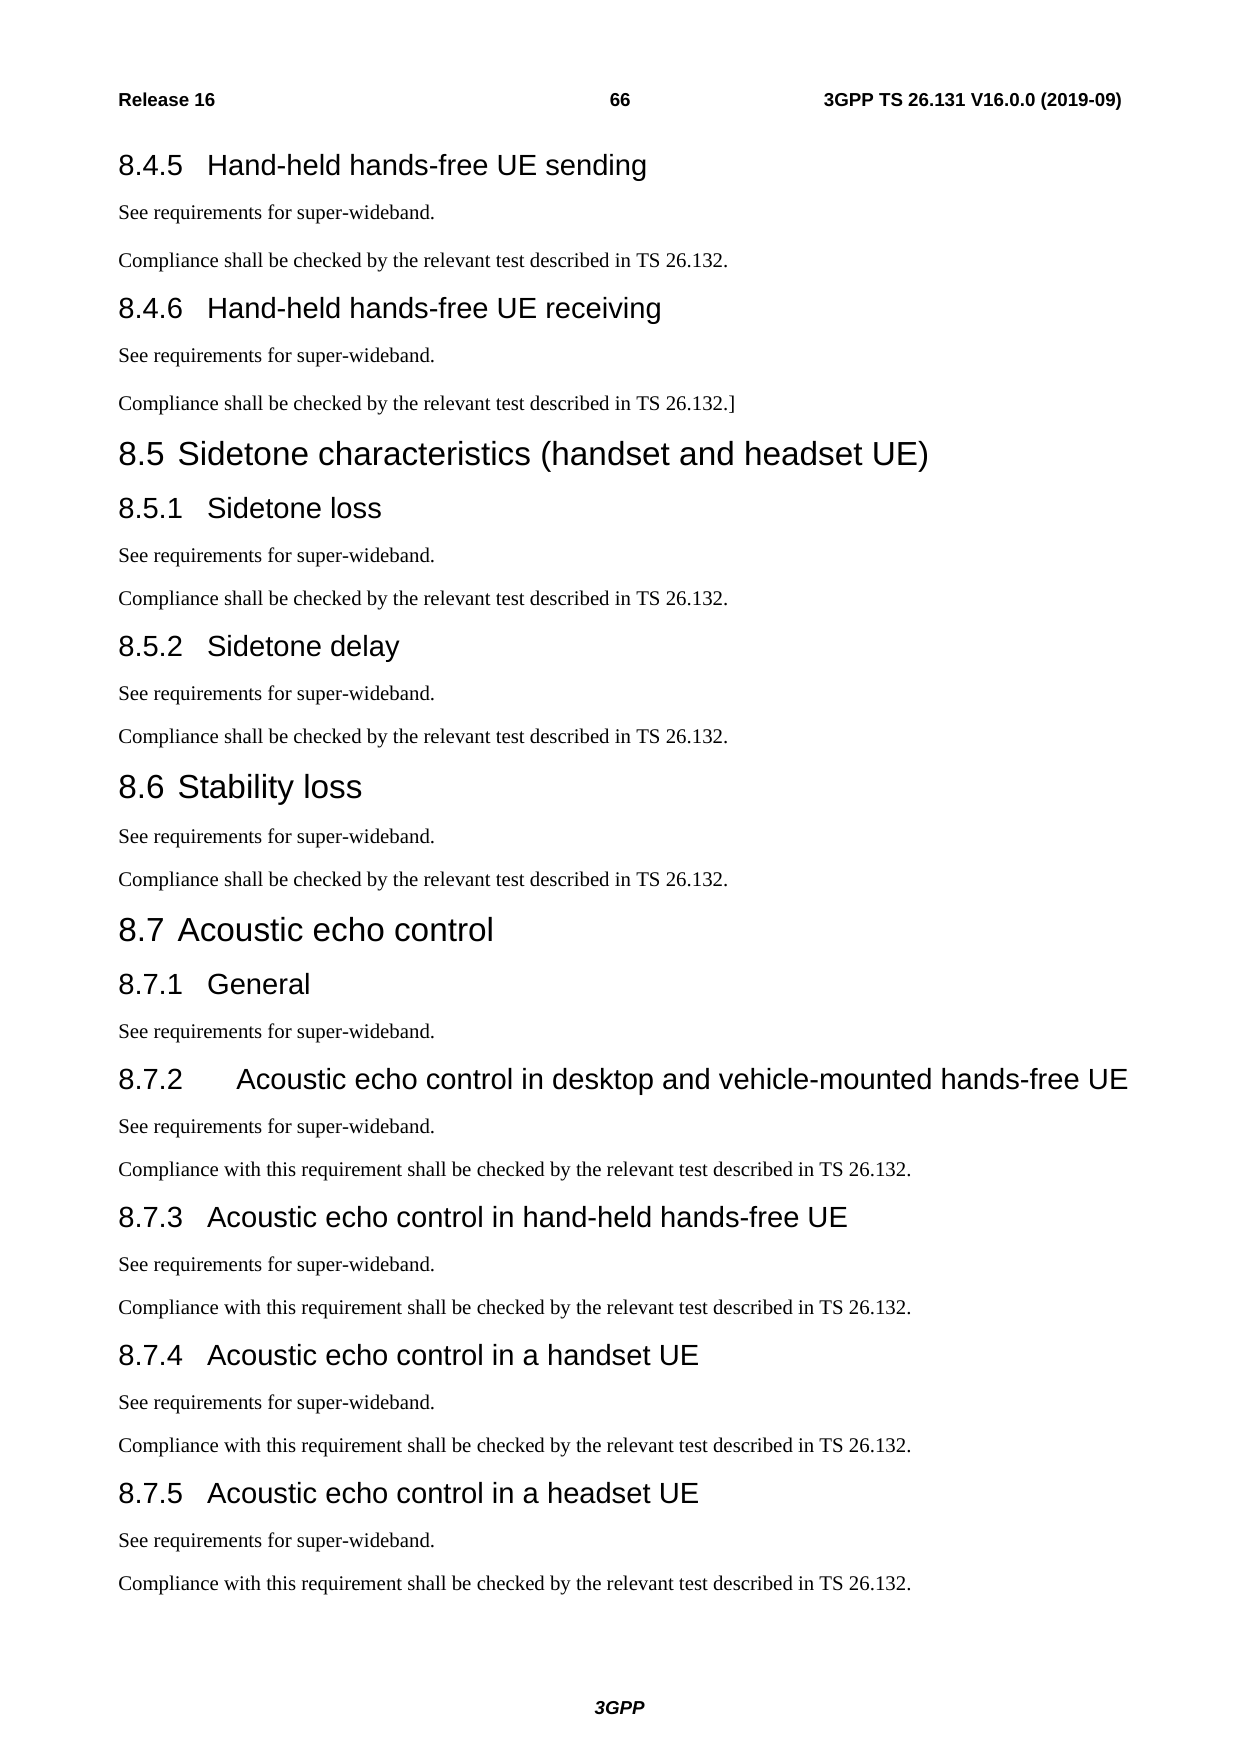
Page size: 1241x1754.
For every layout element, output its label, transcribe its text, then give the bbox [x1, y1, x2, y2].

text Compliance shall be checked by the relevant test described in TS 26.132. [118, 724, 1122, 748]
subtitle 8.7.4 Acoustic echo control in a handset UE [118, 1338, 1122, 1371]
text See requirements for super-wideband. [118, 1019, 1122, 1043]
text Compliance with this requirement shall be checked by the relevant test described in TS 26.132. [118, 1157, 1122, 1181]
text See requirements for super-wideband. [118, 1390, 1122, 1414]
subtitle 8.4.5 Hand-held hands-free UE sending [118, 147, 1122, 181]
text See requirements for super-wideband. [118, 1252, 1122, 1276]
subtitle 8.6 Stability loss [118, 767, 1122, 805]
text Compliance shall be checked by the relevant test described in TS 26.132. [118, 586, 1122, 610]
subtitle 8.7.3 Acoustic echo control in hand-held hands-free UE [118, 1200, 1122, 1233]
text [118, 248, 1122, 272]
subtitle 8.7.2 Acoustic echo control in desktop and vehicle-mounted hands-free UE [118, 1062, 1152, 1096]
text See requirements for super-wideband. [118, 543, 1122, 567]
subtitle 8.5 Sidetone characteristics (handset and headset UE) [118, 434, 1122, 472]
subtitle 8.7.5 Acoustic echo control in a headset UE [118, 1476, 1122, 1509]
text See requirements for super-wideband. [118, 824, 1122, 848]
subtitle 8.5.2 Sidetone delay [118, 629, 1122, 663]
text Compliance with this requirement shall be checked by the relevant test described in TS 26.132. [118, 1433, 1122, 1457]
text Compliance with this requirement shall be checked by the relevant test described in TS 26.132. [118, 1571, 1122, 1595]
text See requirements for super-wideband. [118, 1528, 1122, 1552]
subtitle 8.7.1 General [118, 967, 1122, 1001]
text Compliance shall be checked by the relevant test described in TS 26.132.] [118, 391, 1122, 415]
subtitle 8.4.6 Hand-held hands-free UE receiving [118, 291, 1122, 324]
text Compliance shall be checked by the relevant test described in TS 26.132. [118, 867, 1122, 891]
subtitle 8.5.1 Sidetone loss [118, 491, 1122, 525]
text See requirements for super-wideband. [118, 343, 1122, 367]
text Compliance with this requirement shall be checked by the relevant test described in TS 26.132. [118, 1295, 1122, 1319]
text See requirements for super-wideband. [118, 681, 1122, 705]
text See requirements for super-wideband. [118, 1114, 1122, 1138]
text See requirements for super-wideband. [118, 200, 1122, 224]
subtitle 8.7 Acoustic echo control [118, 910, 1122, 948]
